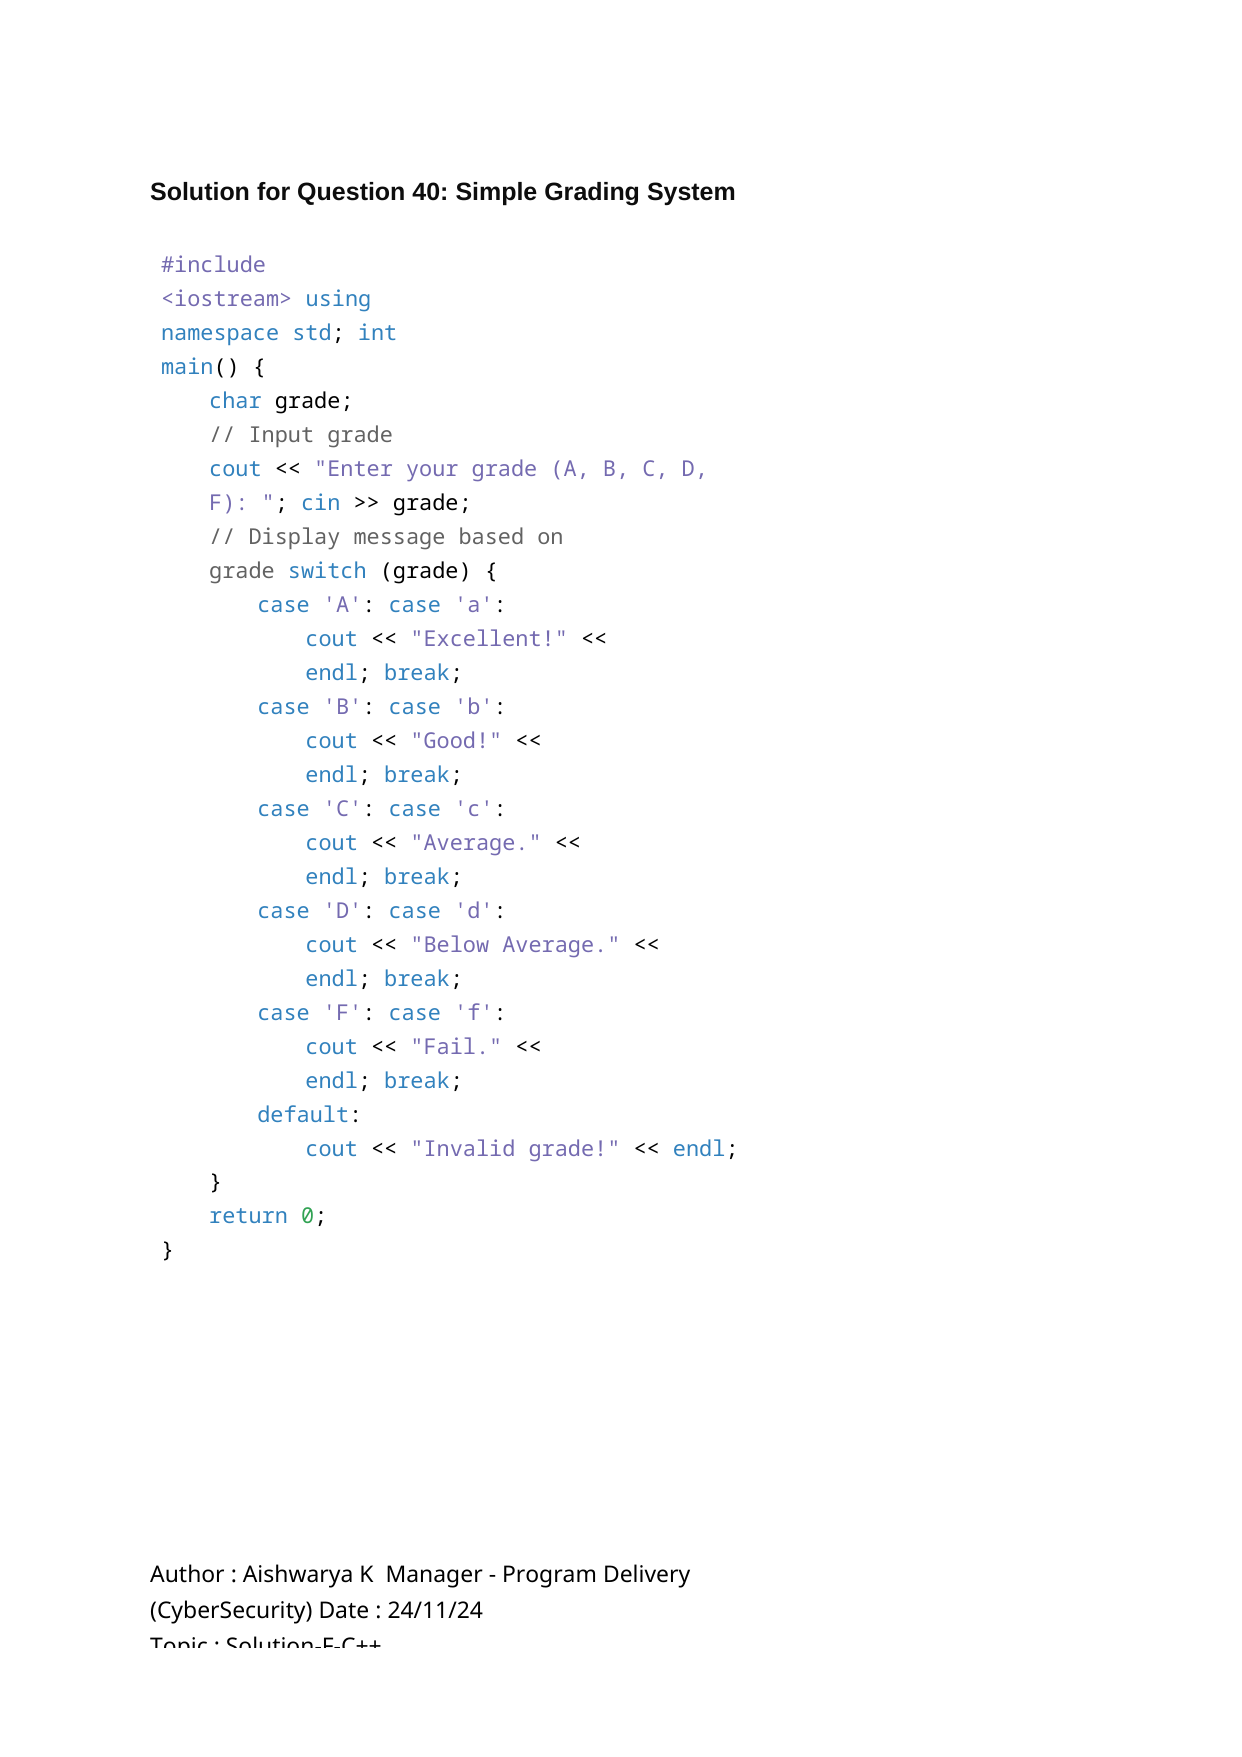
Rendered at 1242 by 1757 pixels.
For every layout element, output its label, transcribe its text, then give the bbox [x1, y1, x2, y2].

text cout << "Excellent!" << endl; break; [305, 623, 656, 687]
text default: [257, 1099, 1081, 1129]
text case 'F': case 'f': [257, 997, 1081, 1027]
text case 'C': case 'c': [257, 793, 1081, 823]
subtitle Solution for Question 40: Simple Grading System [150, 177, 1081, 206]
text } [209, 1166, 1081, 1196]
text cout << "Invalid grade!" << endl; [305, 1133, 1081, 1162]
text case 'D': case 'd': [257, 895, 1081, 925]
text return 0; [209, 1200, 1081, 1230]
text cout << "Fail." << endl; break; [305, 1031, 596, 1094]
text // Input grade [209, 419, 1081, 449]
text } [161, 1233, 1081, 1263]
text cout << "Below Average." << endl; break; [305, 929, 704, 993]
text cout << "Enter your grade (A, B, C, D, F): "; cin >> grade; [209, 452, 752, 516]
text cout << "Average." << endl; break; [305, 827, 632, 891]
text case 'B': case 'b': [257, 691, 1081, 721]
text // Display message based on grade switch (grade) { [209, 521, 608, 585]
text char grade; [209, 385, 1081, 415]
text #include <iostream> using namespace std; int main() { [161, 248, 403, 381]
text cout << "Good!" << endl; break; [305, 725, 596, 789]
text case 'A': case 'a': [257, 589, 1081, 619]
